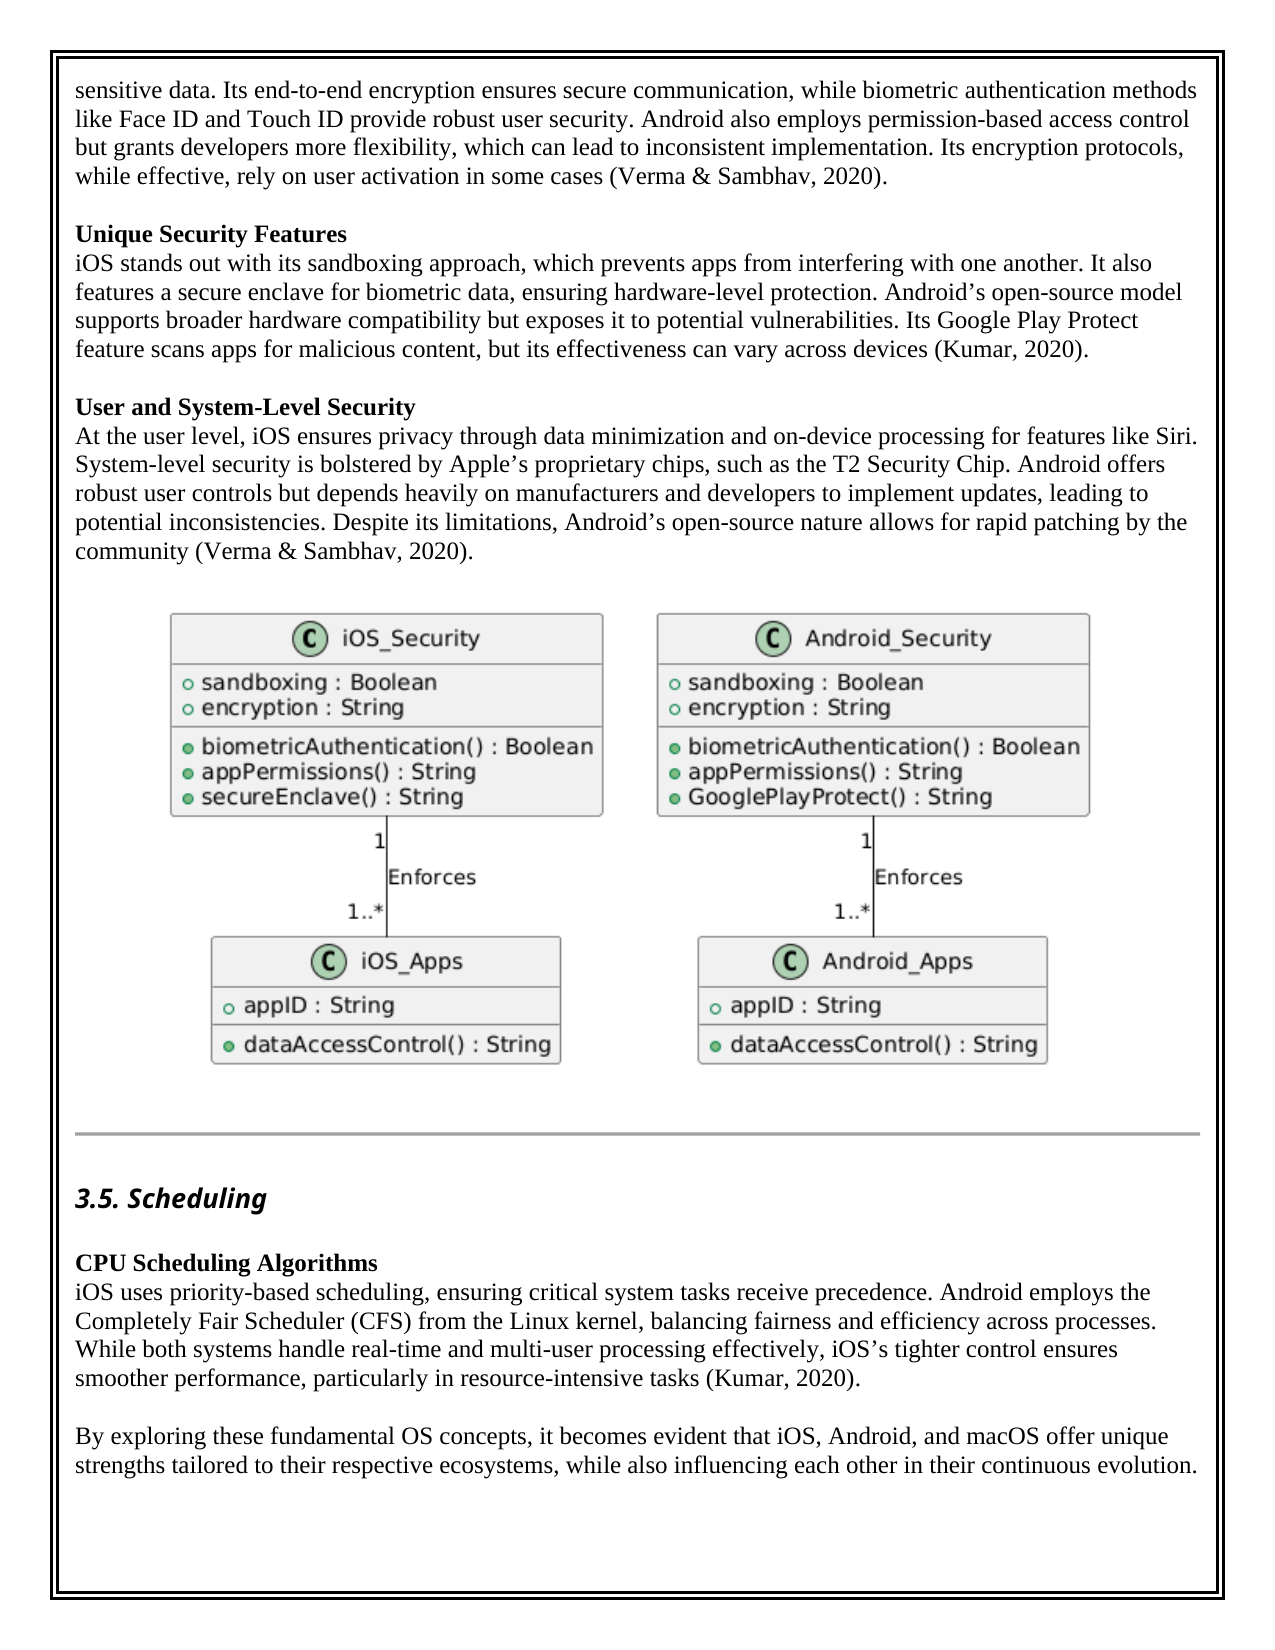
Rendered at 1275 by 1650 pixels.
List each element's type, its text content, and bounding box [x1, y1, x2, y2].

subtitle 3.5. Scheduling [75, 1179, 1200, 1216]
text By exploring these fundamental OS concepts, it becomes evident that iOS, Android, and macOS offer unique strengths tailored to their respective ecosystems, while also influencing each other in their continuous evolution. [75, 1421, 1200, 1479]
picture [161, 593, 1114, 1104]
text User and System-Level Security At the user level, iOS ensures privacy through data minimization and on-device processing for features like Siri. System-level security is bolstered by Apple’s proprietary chips, such as the T2 Security Chip. Android offers robust user controls but depends heavily on manufacturers and developers to implement updates, leading to potential inconsistencies. Despite its limitations, Android’s open-source nature allows for rapid patching by the community (Verma & Sambhav, 2020)​​. [75, 392, 1200, 564]
text Unique Security Features iOS stands out with its sandboxing approach, which prevents apps from interfering with one another. It also features a secure enclave for biometric data, ensuring hardware-level protection. Android’s open-source model supports broader hardware compatibility but exposes it to potential vulnerabilities. Its Google Play Protect feature scans apps for malicious content, but its effectiveness can vary across devices (Kumar, 2020)​. [75, 219, 1200, 363]
text CPU Scheduling Algorithms iOS uses priority-based scheduling, ensuring critical system tasks receive precedence. Android employs the Completely Fair Scheduler (CFS) from the Linux kernel, balancing fairness and efficiency across processes. While both systems handle real-time and multi-user processing effectively, iOS’s tighter control ensures smoother performance, particularly in resource-intensive tasks (Kumar, 2020)​. [75, 1248, 1200, 1392]
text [75, 75, 1200, 190]
